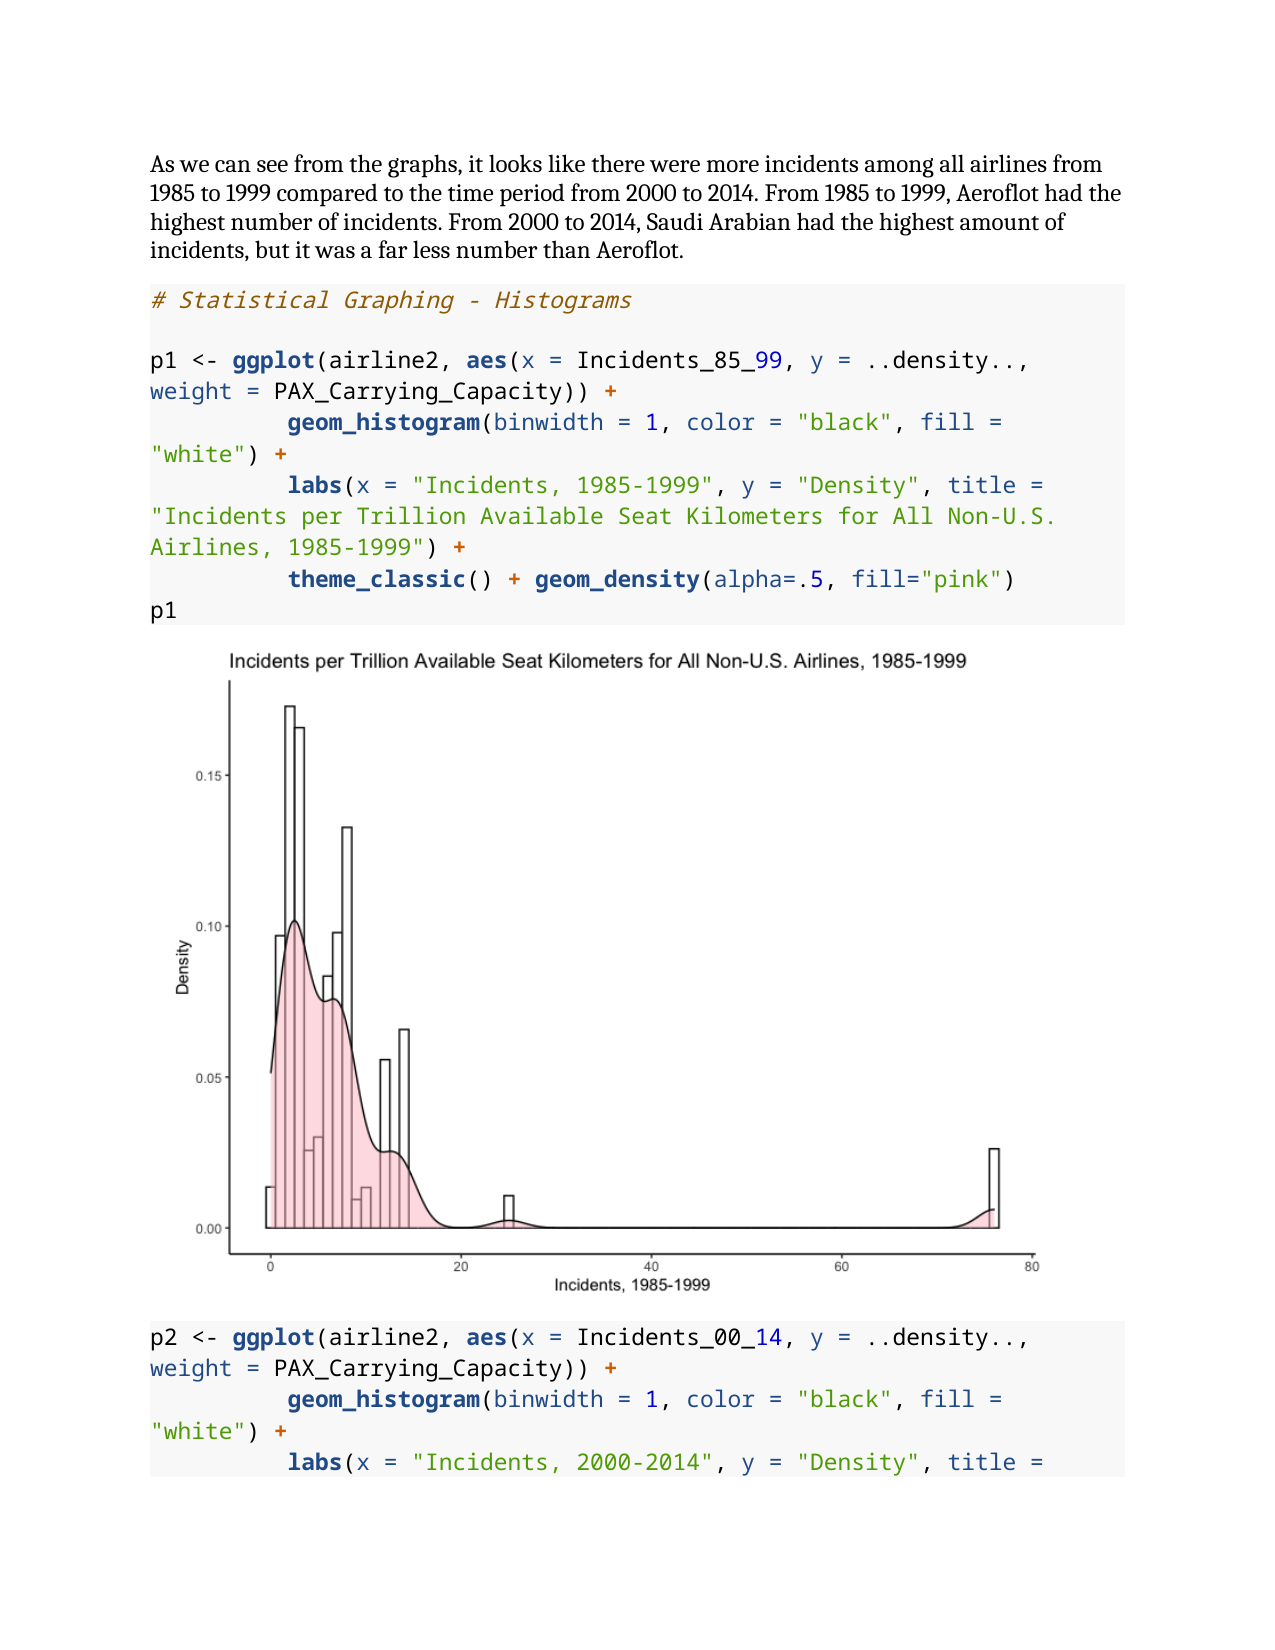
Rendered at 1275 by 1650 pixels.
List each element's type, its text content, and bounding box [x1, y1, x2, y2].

text # Statistical Graphing - Histograms p1 <- ggplot(airline2, aes(x = Incidents_85_99, y = ..density.., weight = PAX_Carrying_Capacity)) + geom_histogram(binwidth = 1, color = "black", fill = "white") + labs(x = "Incidents, 1985-1999", y = "Density", title = "Incidents per Trillion Available Seat Kilometers for All Non-U.S. Airlines, 1985-1999") + theme_classic() + geom_density(alpha=.5, fill="pink") p1 [150, 284, 1125, 625]
text As we can see from the graphs, it looks like there were more incidents among all airlines from 1985 to 1999 compared to the time period from 2000 to 2014. From 1985 to 1999, Aeroflot had the highest number of incidents. From 2000 to 2014, Saudi Arabian had the highest amount of incidents, but it was a far less number than Aeroflot. [150, 150, 1125, 265]
picture [168, 645, 1044, 1302]
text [150, 1321, 1125, 1477]
